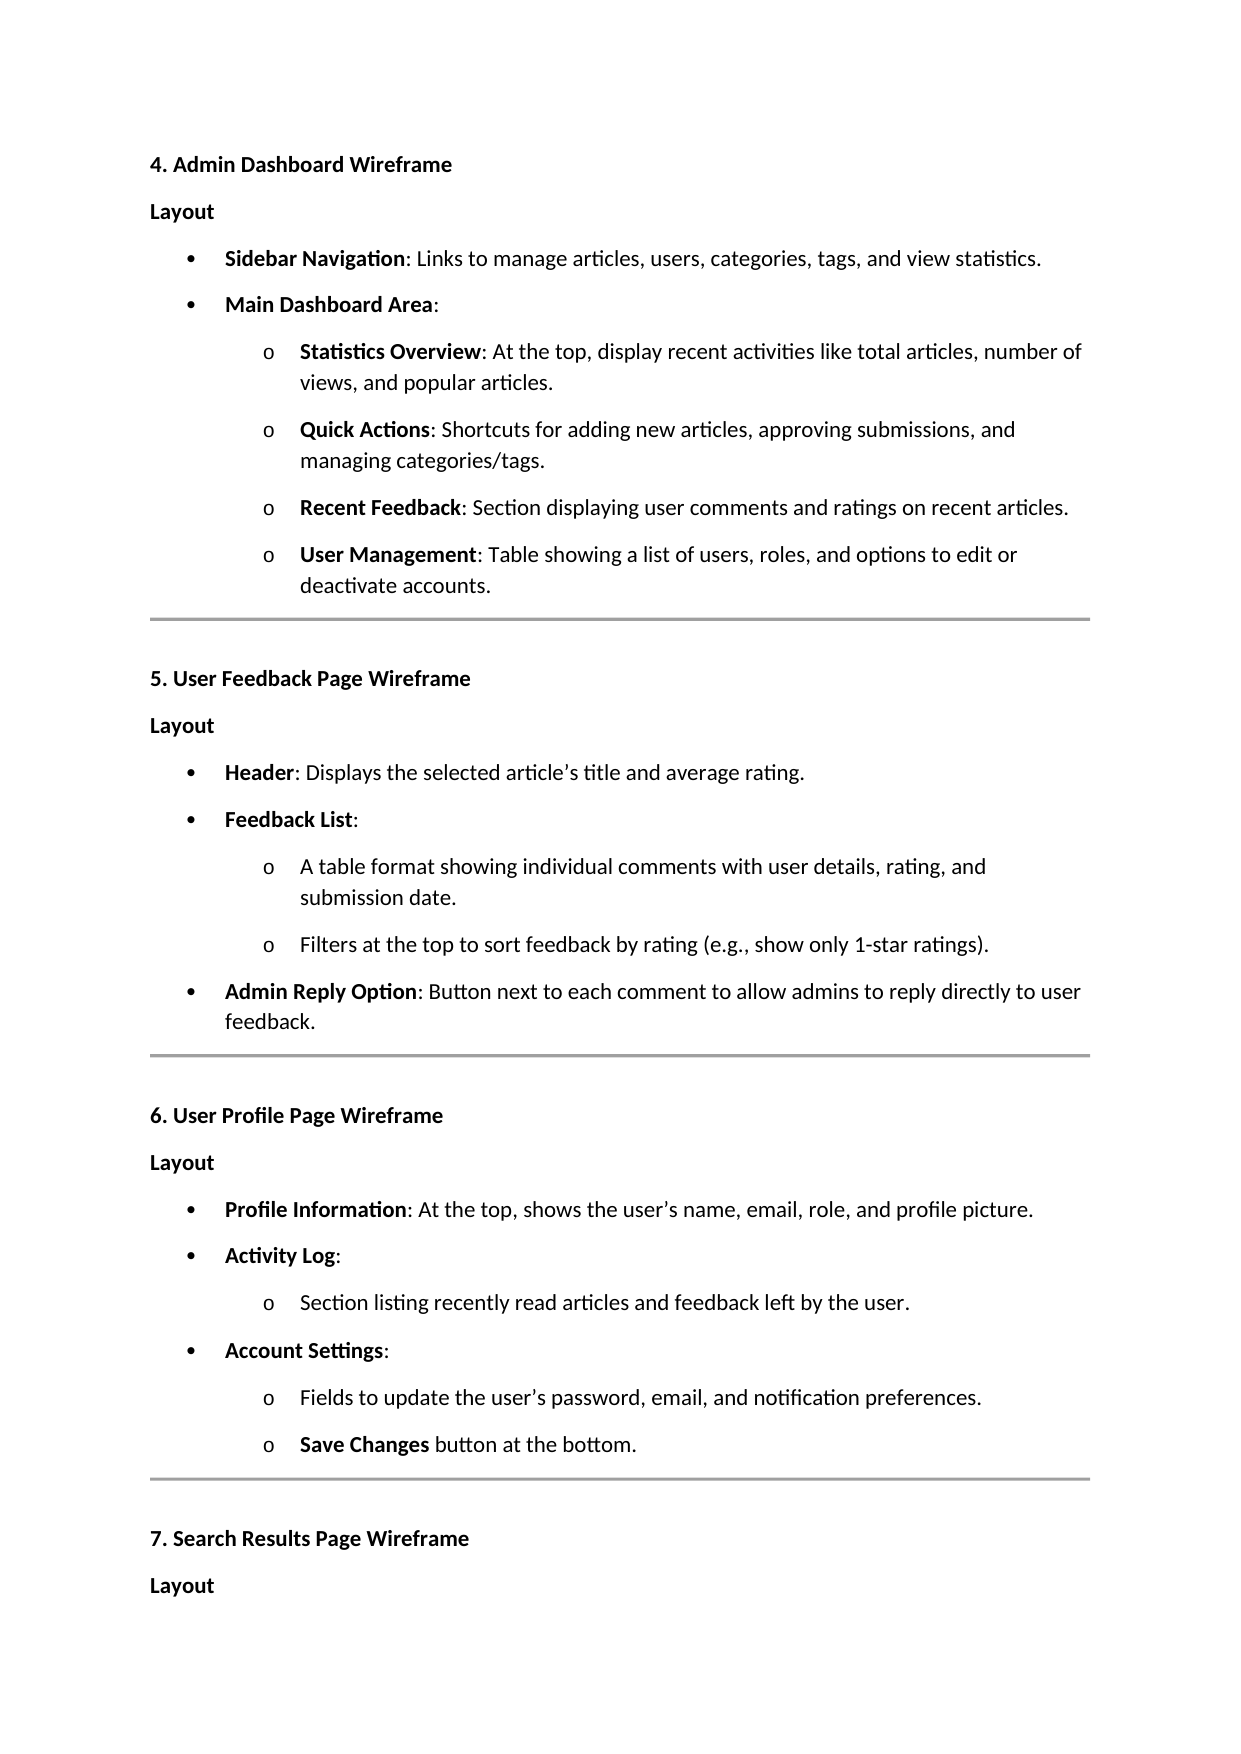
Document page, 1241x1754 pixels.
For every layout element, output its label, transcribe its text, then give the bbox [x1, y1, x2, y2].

text 7. Search Results Page Wireframe [150, 1524, 1090, 1552]
text 5. User Feedback Page Wireframe [150, 664, 1090, 693]
text Layout [150, 1571, 1090, 1599]
list A table format showing individual comments with user details, rating, and submission date. [262, 852, 1090, 911]
list Recent Feedback: Section displaying user comments and ratings on recent articles. [262, 493, 1090, 521]
list Fields to update the user’s password, email, and notification preferences. [262, 1383, 1090, 1411]
list Profile Information: At the top, shows the user’s name, email, role, and profile picture. [187, 1195, 1090, 1223]
text 4. Admin Dashboard Wireframe [150, 150, 1090, 178]
list Main Dashboard Area: [187, 291, 1090, 319]
list Feedback List: [187, 805, 1090, 833]
list Section listing recently read articles and feedback left by the user. [262, 1288, 1090, 1317]
text Layout [150, 197, 1090, 225]
list Account Settings: [187, 1336, 1090, 1364]
list Filters at the top to sort feedback by rating (e.g., show only 1-star ratings). [262, 930, 1090, 958]
text 6. User Profile Page Wireframe [150, 1101, 1090, 1129]
list Sidebar Navigation: Links to manage articles, users, categories, tags, and view statistics. [187, 244, 1090, 272]
list User Management: Table showing a list of users, roles, and options to edit or deactivate accounts. [262, 540, 1090, 599]
text Layout [150, 711, 1090, 739]
list Header: Displays the selected article’s title and average rating. [187, 758, 1090, 786]
list Activity Log: [187, 1242, 1090, 1270]
list Admin Reply Option: Button next to each comment to allow admins to reply directly to user feedback. [187, 977, 1090, 1035]
text Layout [150, 1148, 1090, 1176]
list Statistics Overview: At the top, display recent activities like total articles, number of views, and popular articles. [262, 337, 1090, 396]
list Save Changes button at the bottom. [262, 1430, 1090, 1459]
list Quick Actions: Shortcuts for adding new articles, approving submissions, and managing categories/tags. [262, 415, 1090, 474]
